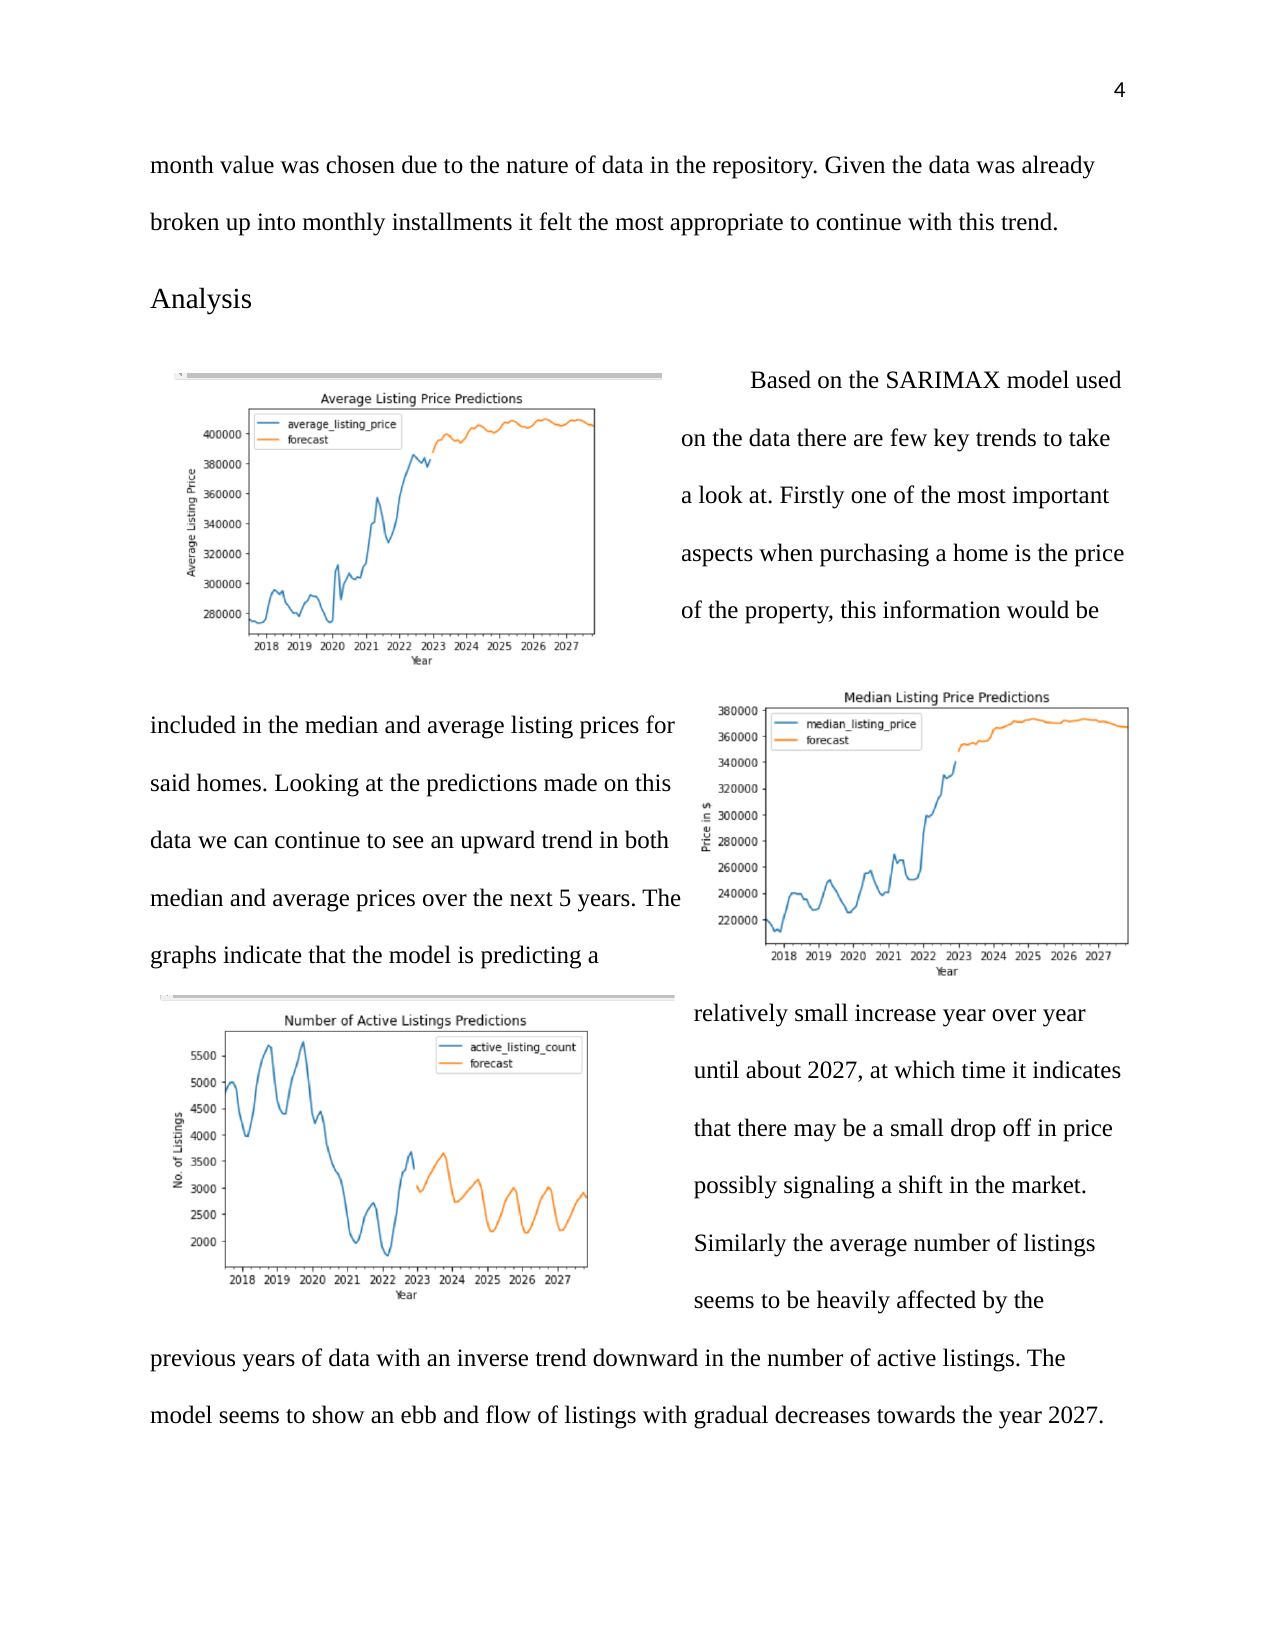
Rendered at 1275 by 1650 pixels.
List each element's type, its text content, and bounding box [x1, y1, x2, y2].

text Analysis [150, 282, 1125, 315]
picture [146, 995, 675, 1311]
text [150, 150, 1125, 236]
picture [680, 677, 1190, 990]
picture [150, 373, 662, 678]
